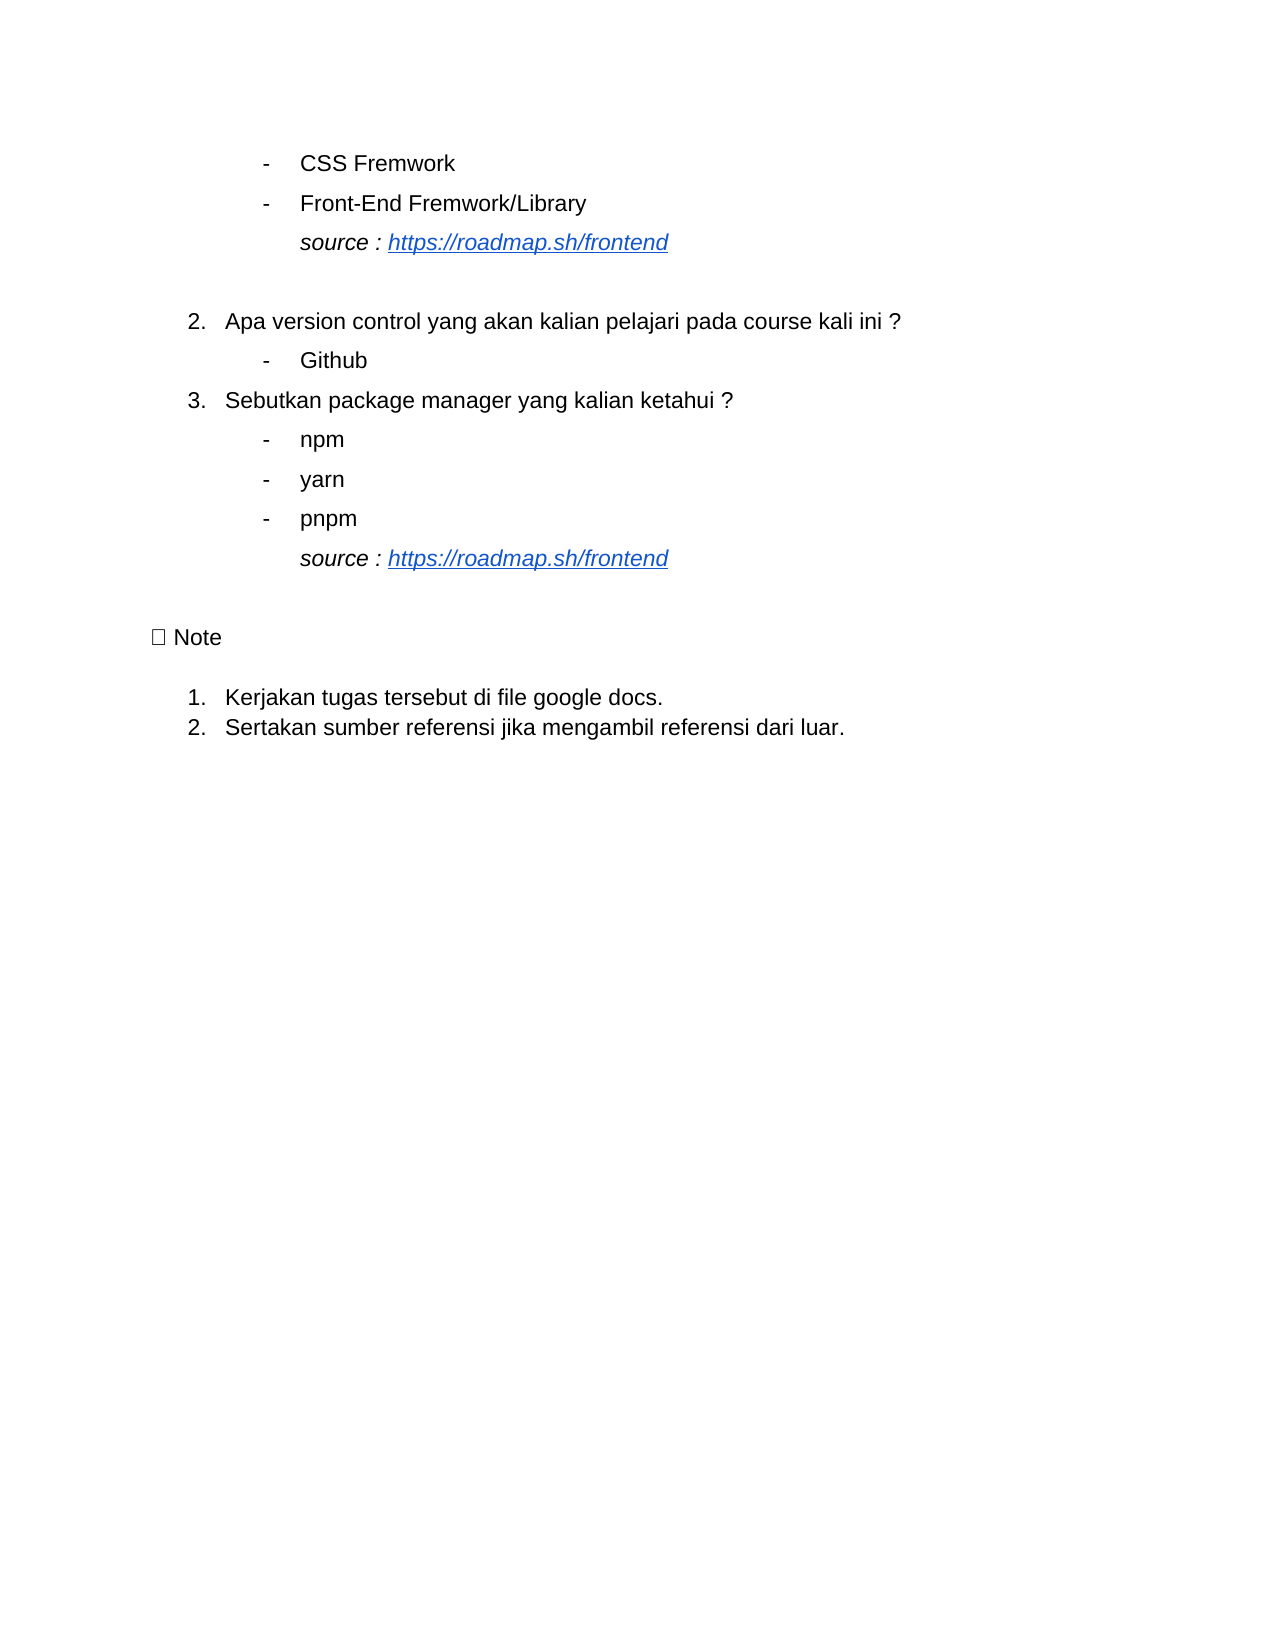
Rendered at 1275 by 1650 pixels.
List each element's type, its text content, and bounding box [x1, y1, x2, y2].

text 📝 Note [150, 624, 1125, 650]
list CSS Fremwork [262, 150, 1125, 176]
text source : https://roadmap.sh/frontend [300, 229, 1125, 255]
text source : https://roadmap.sh/frontend [300, 545, 1125, 571]
list Sebutkan package manager yang kalian ketahui ? [187, 387, 1125, 413]
list pnpm [262, 505, 1125, 532]
list yarn [262, 466, 1125, 492]
list Sertakan sumber referensi jika mengambil referensi dari luar. [187, 714, 1125, 741]
list Apa version control yang akan kalian pelajari pada course kali ini ? [187, 308, 1125, 334]
list npm [262, 426, 1125, 453]
list Kerjakan tugas tersebut di file google docs. [187, 684, 1125, 711]
list Front-End Fremwork/Library [262, 189, 1125, 216]
list Github [262, 347, 1125, 374]
